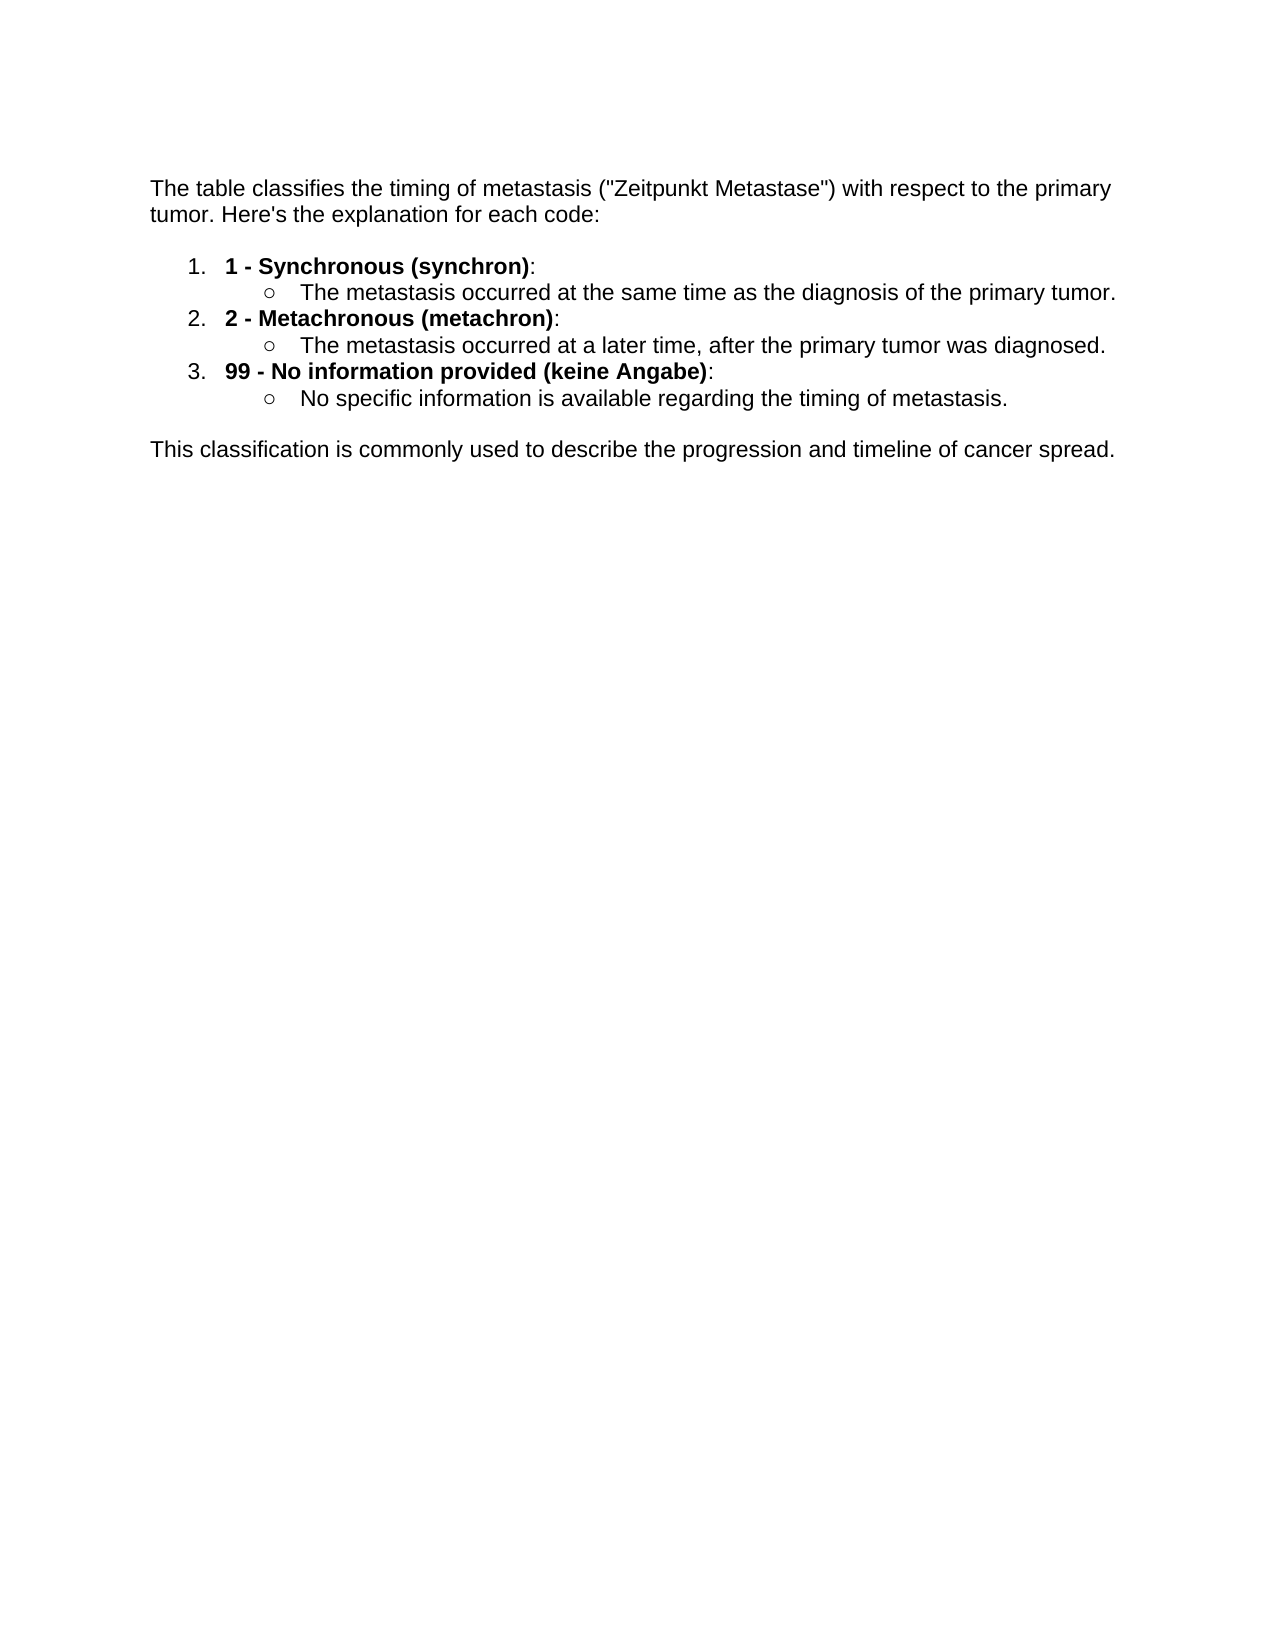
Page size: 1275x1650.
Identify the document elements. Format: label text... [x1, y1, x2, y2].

text This classification is commonly used to describe the progression and timeline of cancer spread. [150, 436, 1125, 462]
list 99 - No information provided (keine Angabe): [187, 358, 1125, 384]
list 2 - Metachronous (metachron): [187, 305, 1125, 332]
list The metastasis occurred at the same time as the diagnosis of the primary tumor. [262, 279, 1125, 305]
list No specific information is available regarding the timing of metastasis. [262, 384, 1125, 411]
text The table classifies the timing of metastasis ("Zeitpunkt Metastase") with respect to the primary tumor. Here's the explanation for each code: [150, 175, 1125, 228]
list The metastasis occurred at a later time, after the primary tumor was diagnosed. [262, 332, 1125, 358]
list 1 - Synchronous (synchron): [187, 253, 1125, 279]
